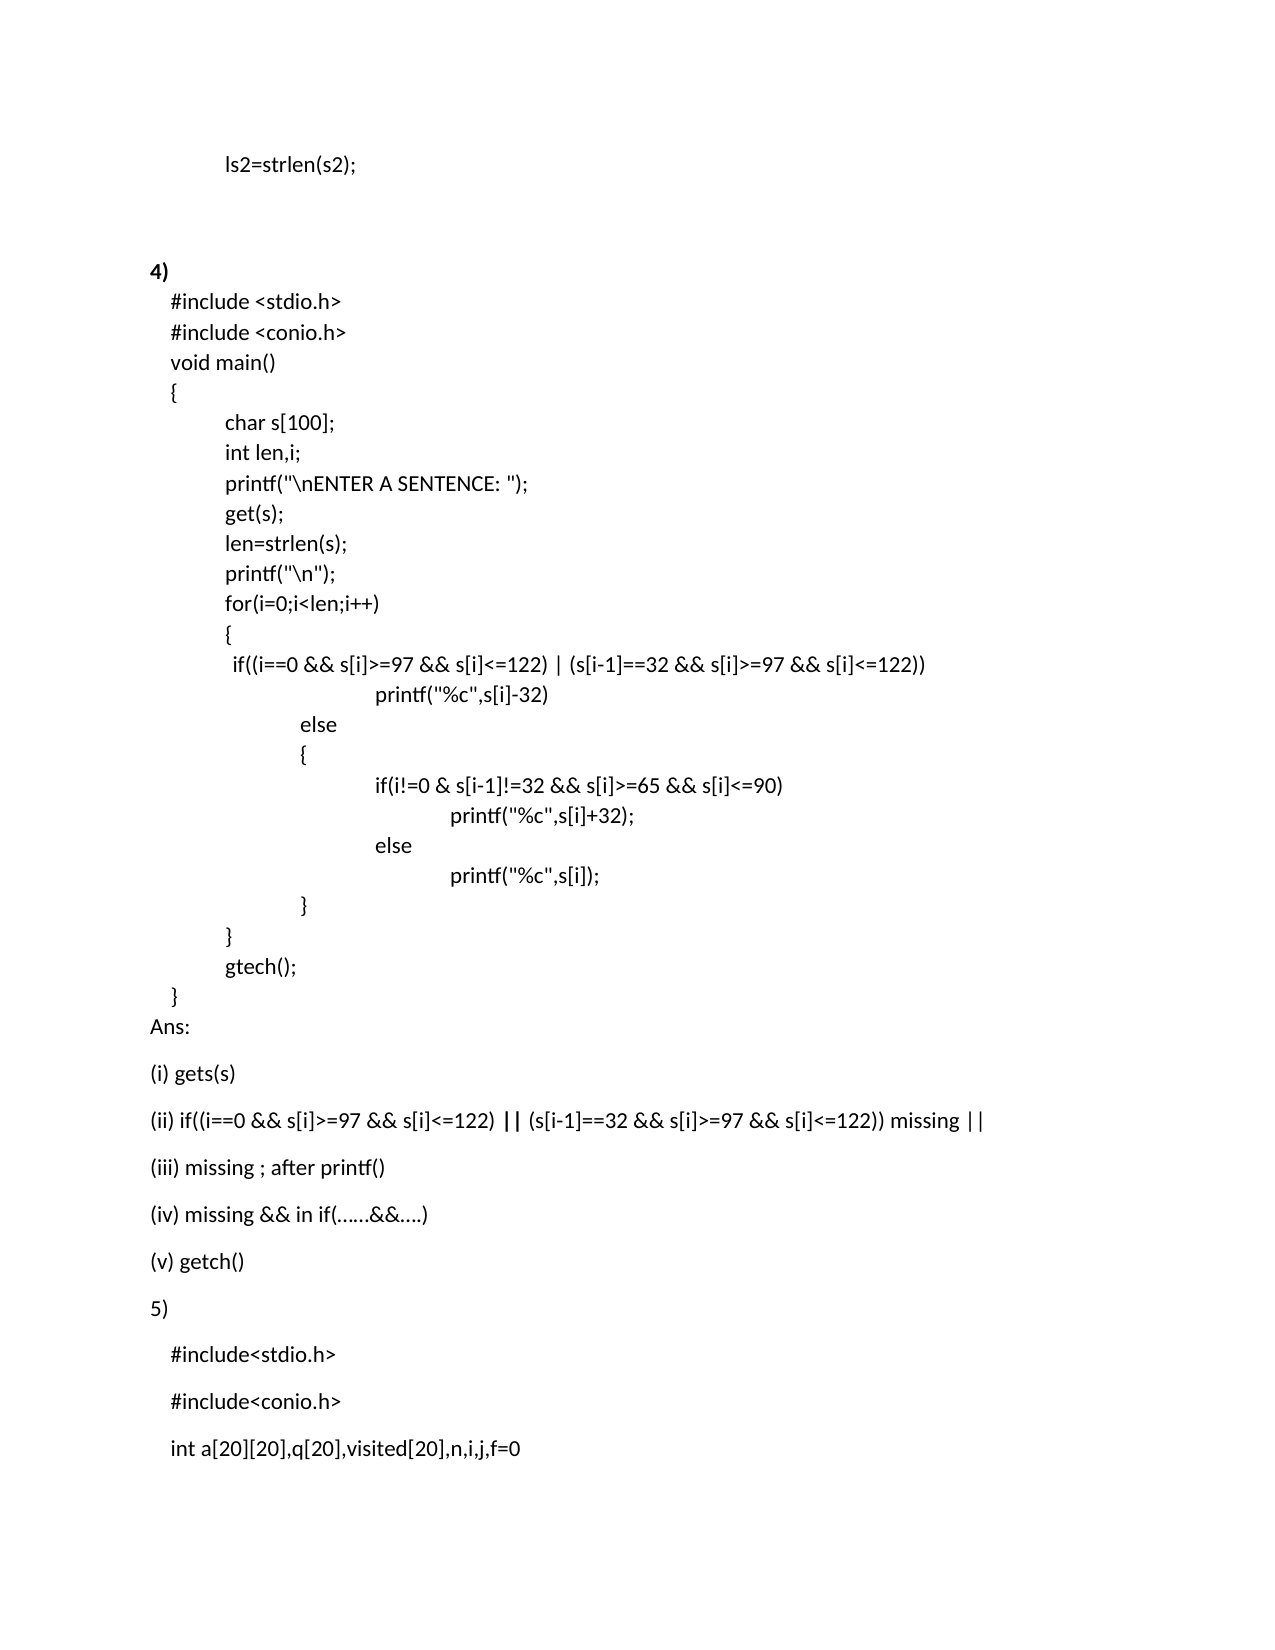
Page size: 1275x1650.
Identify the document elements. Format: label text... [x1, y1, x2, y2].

text get(s); [150, 499, 1125, 527]
text ls2=strlen(s2); [150, 150, 1125, 178]
text } [150, 922, 1125, 950]
text (v) getch() [150, 1247, 1125, 1275]
text } [150, 892, 1125, 920]
text (iv) missing && in if(……&&….) [150, 1200, 1125, 1228]
text int len,i; [150, 438, 1125, 467]
text printf("%c",s[i]); [150, 861, 1125, 889]
text Ans: [150, 1012, 1125, 1041]
text if(i!=0 & s[i-1]!=32 && s[i]>=65 && s[i]<=90) [150, 771, 1125, 799]
text printf("\n"); [150, 559, 1125, 587]
text { [150, 741, 1125, 769]
text char s[100]; [150, 408, 1125, 436]
text #include<stdio.h> [150, 1341, 1125, 1369]
text } [150, 982, 1125, 1010]
text gtech(); [150, 952, 1125, 980]
text (ii) if((i==0 && s[i]>=97 && s[i]<=122) || (s[i-1]==32 && s[i]>=97 && s[i]<=122)) missing || [150, 1106, 1125, 1134]
text printf("\nENTER A SENTENCE: "); [150, 469, 1125, 497]
text printf("%c",s[i]+32); [150, 801, 1125, 829]
text printf("%c",s[i]-32) [150, 680, 1125, 708]
text else [150, 710, 1125, 738]
text (iii) missing ; after printf() [150, 1153, 1125, 1181]
text len=strlen(s); [150, 529, 1125, 557]
text 4) [150, 257, 1125, 285]
text if((i==0 && s[i]>=97 && s[i]<=122) | (s[i-1]==32 && s[i]>=97 && s[i]<=122)) [150, 650, 1125, 678]
text 5) [150, 1294, 1125, 1322]
text { [150, 620, 1125, 648]
text else [150, 831, 1125, 859]
text int a[20][20],q[20],visited[20],n,i,j,f=0 [150, 1434, 1125, 1462]
text for(i=0;i<len;i++) [150, 589, 1125, 618]
text #include <conio.h> [150, 318, 1125, 346]
text void main() [150, 348, 1125, 376]
text #include<conio.h> [150, 1387, 1125, 1416]
text { [150, 378, 1125, 406]
text #include <stdio.h> [150, 287, 1125, 316]
text (i) gets(s) [150, 1059, 1125, 1087]
